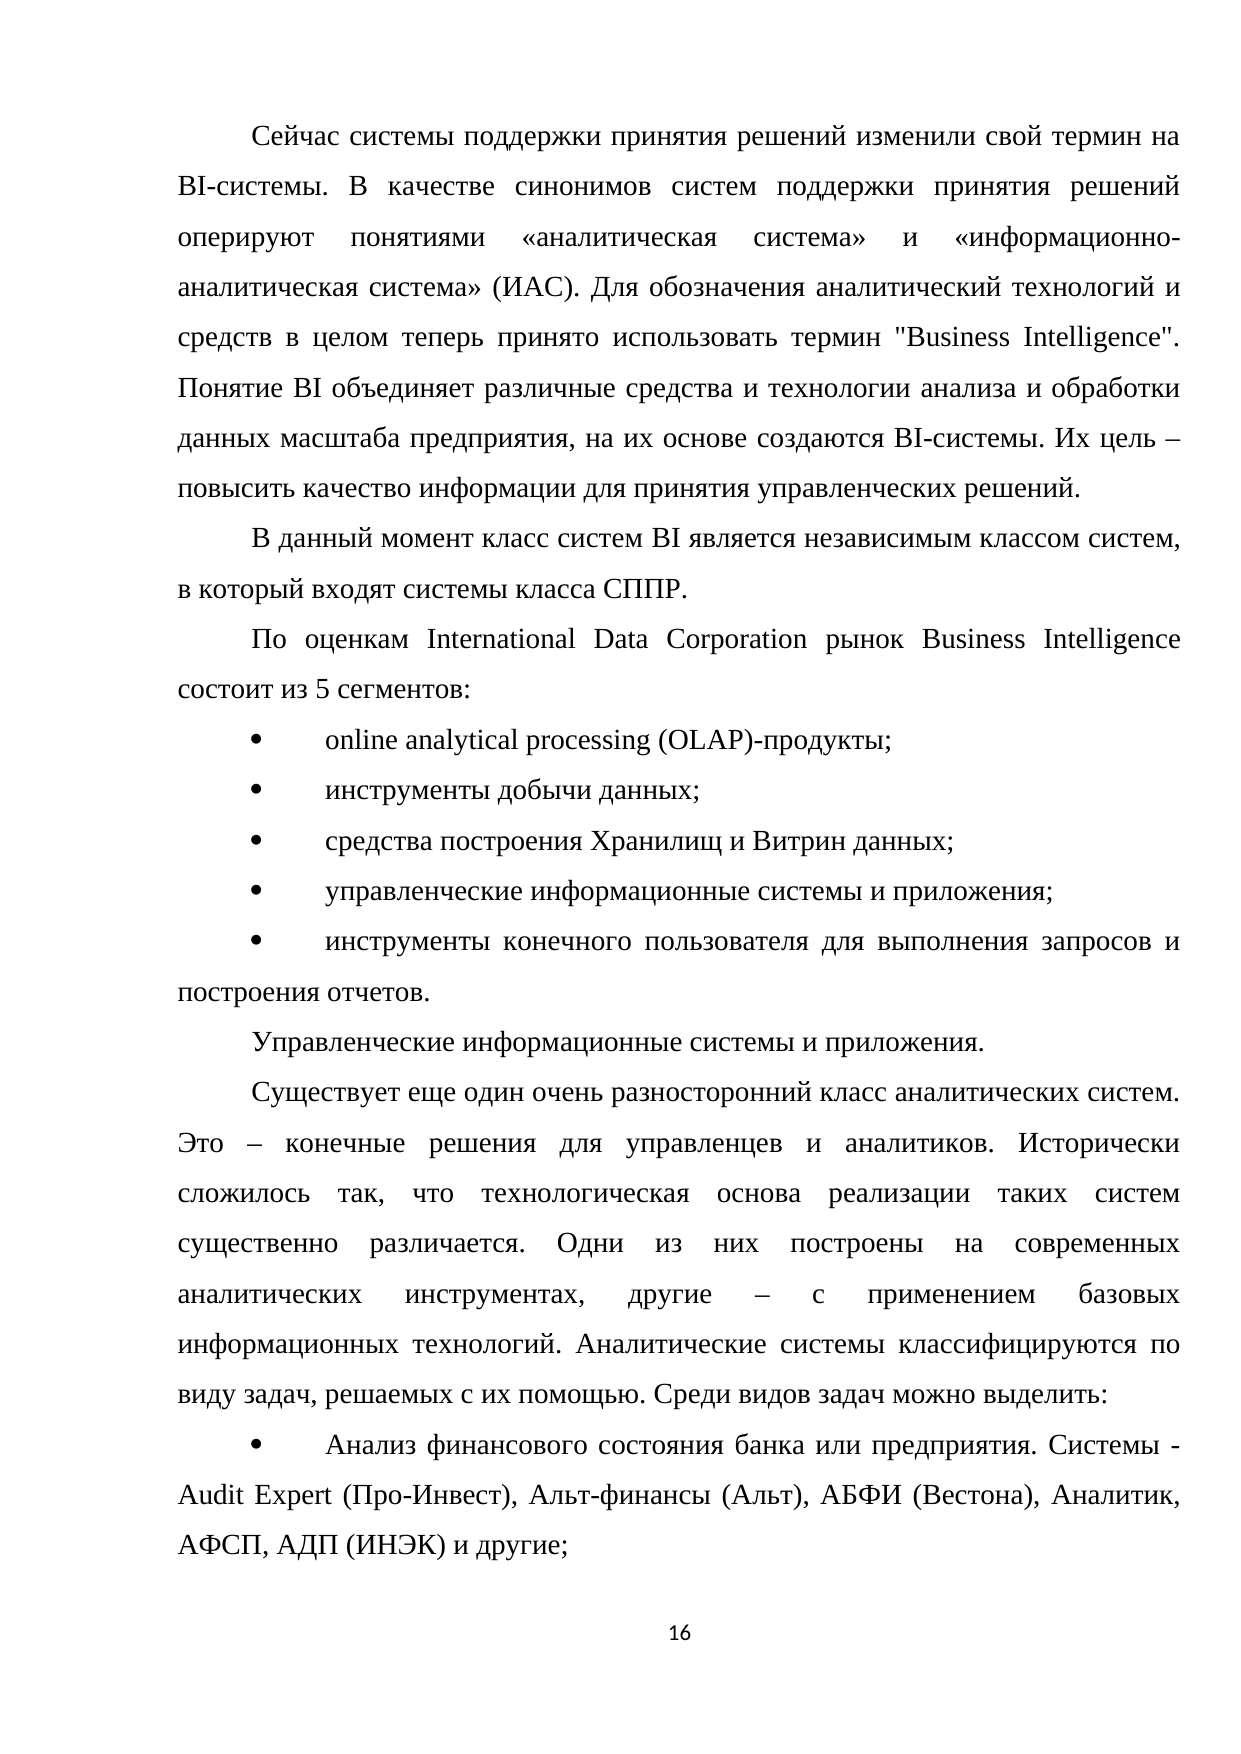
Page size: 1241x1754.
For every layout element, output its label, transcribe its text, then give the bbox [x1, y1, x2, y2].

list управленческие информационные системы и приложения; [177, 873, 1181, 907]
text Существует еще один очень разносторонний класс аналитических систем. Это – конечные решения для управленцев и аналитиков. Исторически сложилось так, что технологическая основа реализации таких систем существенно различается. Одни из них построены на современных аналитических инструментах, другие – с применением базовых информационных технологий. Аналитические системы классифицируются по виду задач, решаемых с их помощью. Среди видов задач можно выделить: [177, 1074, 1181, 1410]
list Анализ финансового состояния банка или предприятия. Системы - Audit Expert (Про-Инвест), Альт-финансы (Альт), АБФИ (Вестона), Аналитик, АФСП, АДП (ИНЭК) и другие; [177, 1427, 1181, 1561]
list инструменты конечного пользователя для выполнения запросов и построения отчетов. [177, 923, 1181, 1007]
text Сейчас системы поддержки принятия решений изменили свой термин на BI-системы. В качестве синонимов систем поддержки принятия решений оперируют понятиями «аналитическая система» и «информационно-аналитическая система» (ИАС). Для обозначения аналитический технологий и средств в целом теперь принято использовать термин "Business Intelligence". Понятие BI объединяет различные средства и технологии анализа и обработки данных масштаба предприятия, на их основе создаются BI-системы. Их цель – повысить качество информации для принятия управленческих решений. [177, 118, 1181, 504]
list инструменты добычи данных; [177, 772, 1181, 806]
list online analytical processing (OLAP)-продукты; [177, 722, 1181, 756]
text По оценкам International Data Corporation рынок Business Intelligence состоит из 5 сегментов: [177, 621, 1181, 705]
text В данный момент класс систем BI является независимым классом систем, в который входят системы класса СППР. [177, 521, 1181, 604]
list средства построения Хранилищ и Витрин данных; [177, 823, 1181, 856]
text Управленческие информационные системы и приложения. [177, 1024, 1181, 1058]
